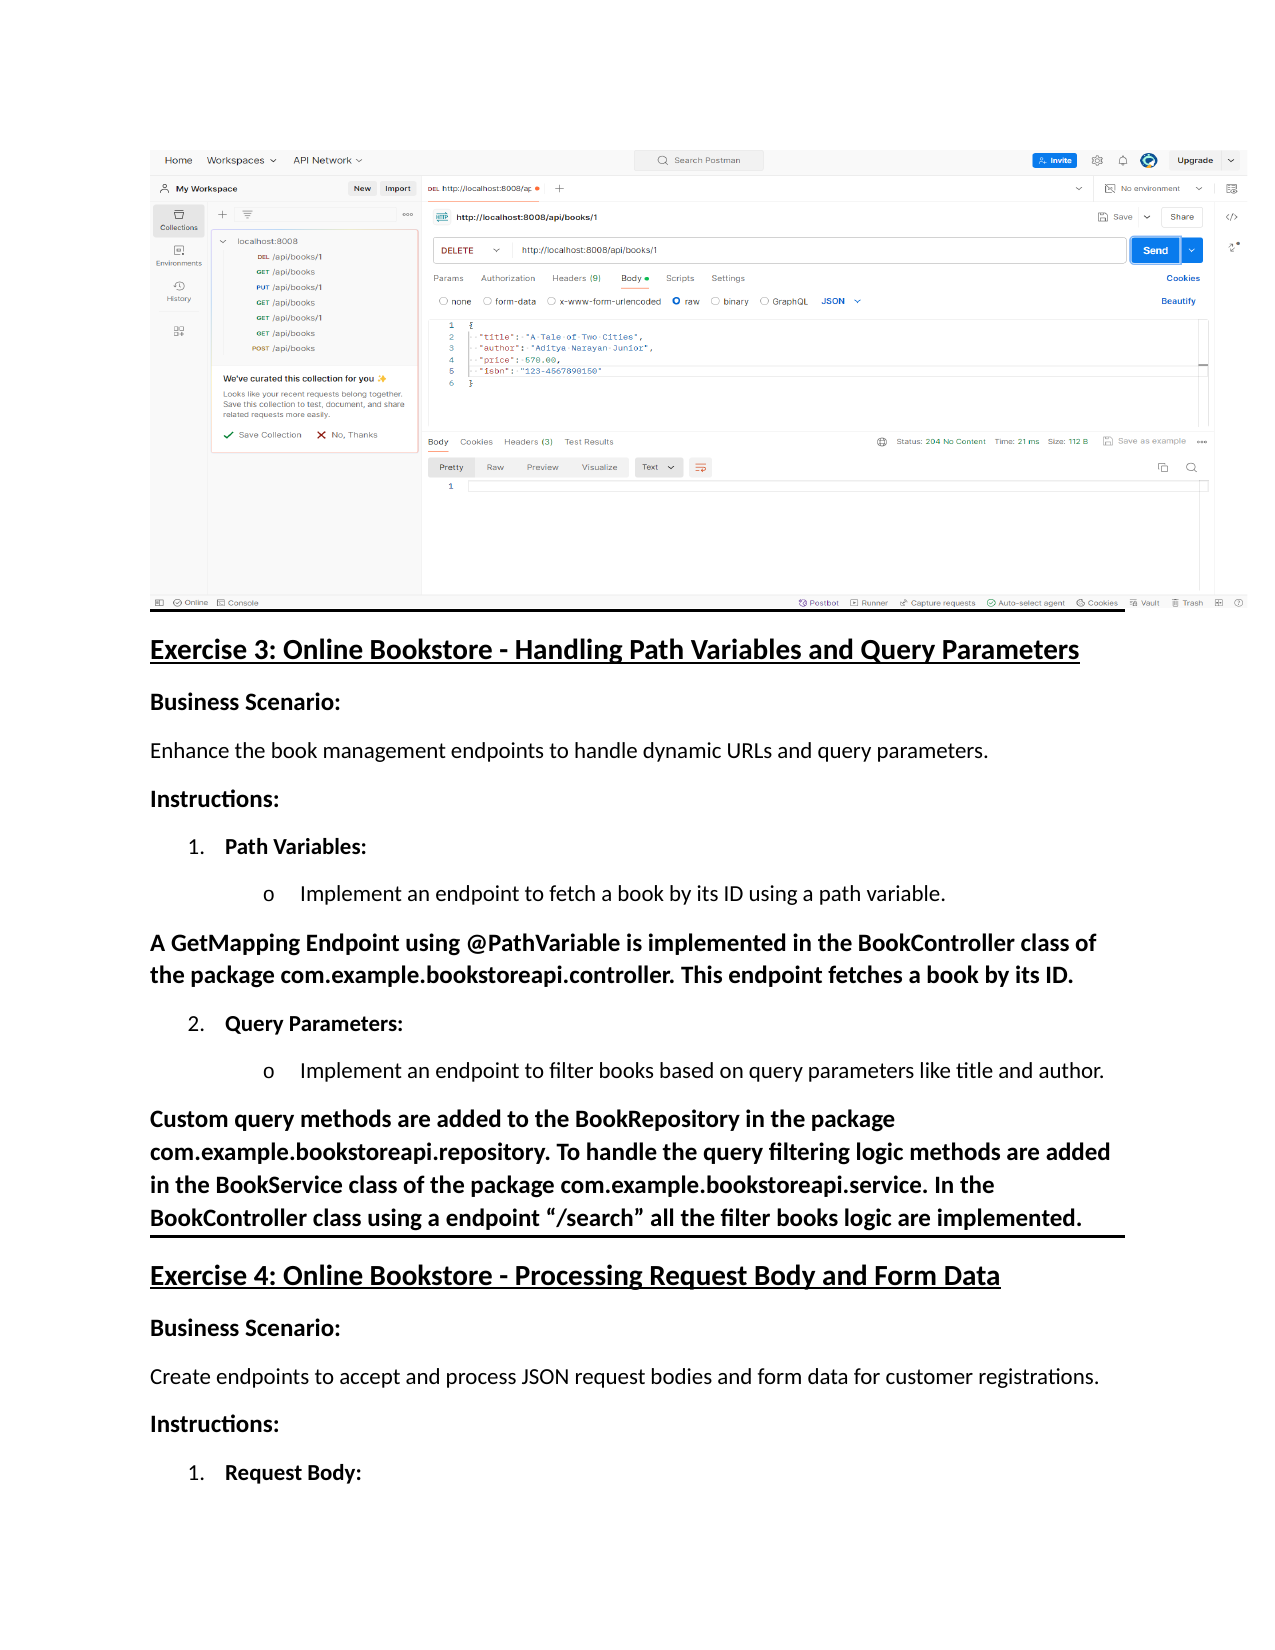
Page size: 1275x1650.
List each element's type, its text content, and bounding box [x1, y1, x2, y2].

text Custom query methods are added to the BookRepository in the package com.example.bookstoreapi.repository. To handle the query filtering logic methods are added in the BookService class of the package com.example.bookstoreapi.service. In the BookController class using a endpoint “/search” all the filter books logic are implemented. [150, 1103, 1125, 1235]
text Exercise 3: Online Bookstore - Handling Path Variables and Query Parameters [150, 631, 1125, 667]
text A GetMapping Endpoint using @PathVariable is implemented in the BookController class of the package com.example.bookstoreapi.controller. This endpoint fetches a book by its ID. [150, 927, 1125, 990]
list Request Body: [187, 1458, 1125, 1486]
text Business Scenario: [150, 686, 1125, 717]
text Business Scenario: [150, 1312, 1125, 1343]
list Query Parameters: [187, 1009, 1125, 1037]
picture [150, 150, 1248, 608]
text Enhance the book management endpoints to handle dynamic URLs and query parameters. [150, 736, 1125, 764]
text Instructions: [150, 1409, 1125, 1439]
list Path Variables: [187, 832, 1125, 861]
text Create endpoints to accept and process JSON request bodies and form data for customer registrations. [150, 1362, 1125, 1390]
list Implement an endpoint to fetch a book by its ID using a path variable. [262, 879, 1125, 908]
list Implement an endpoint to filter books based on query parameters like title and author. [262, 1056, 1125, 1085]
text Exercise 4: Online Bookstore - Processing Request Body and Form Data [150, 1257, 1125, 1293]
text Instructions: [150, 783, 1125, 813]
